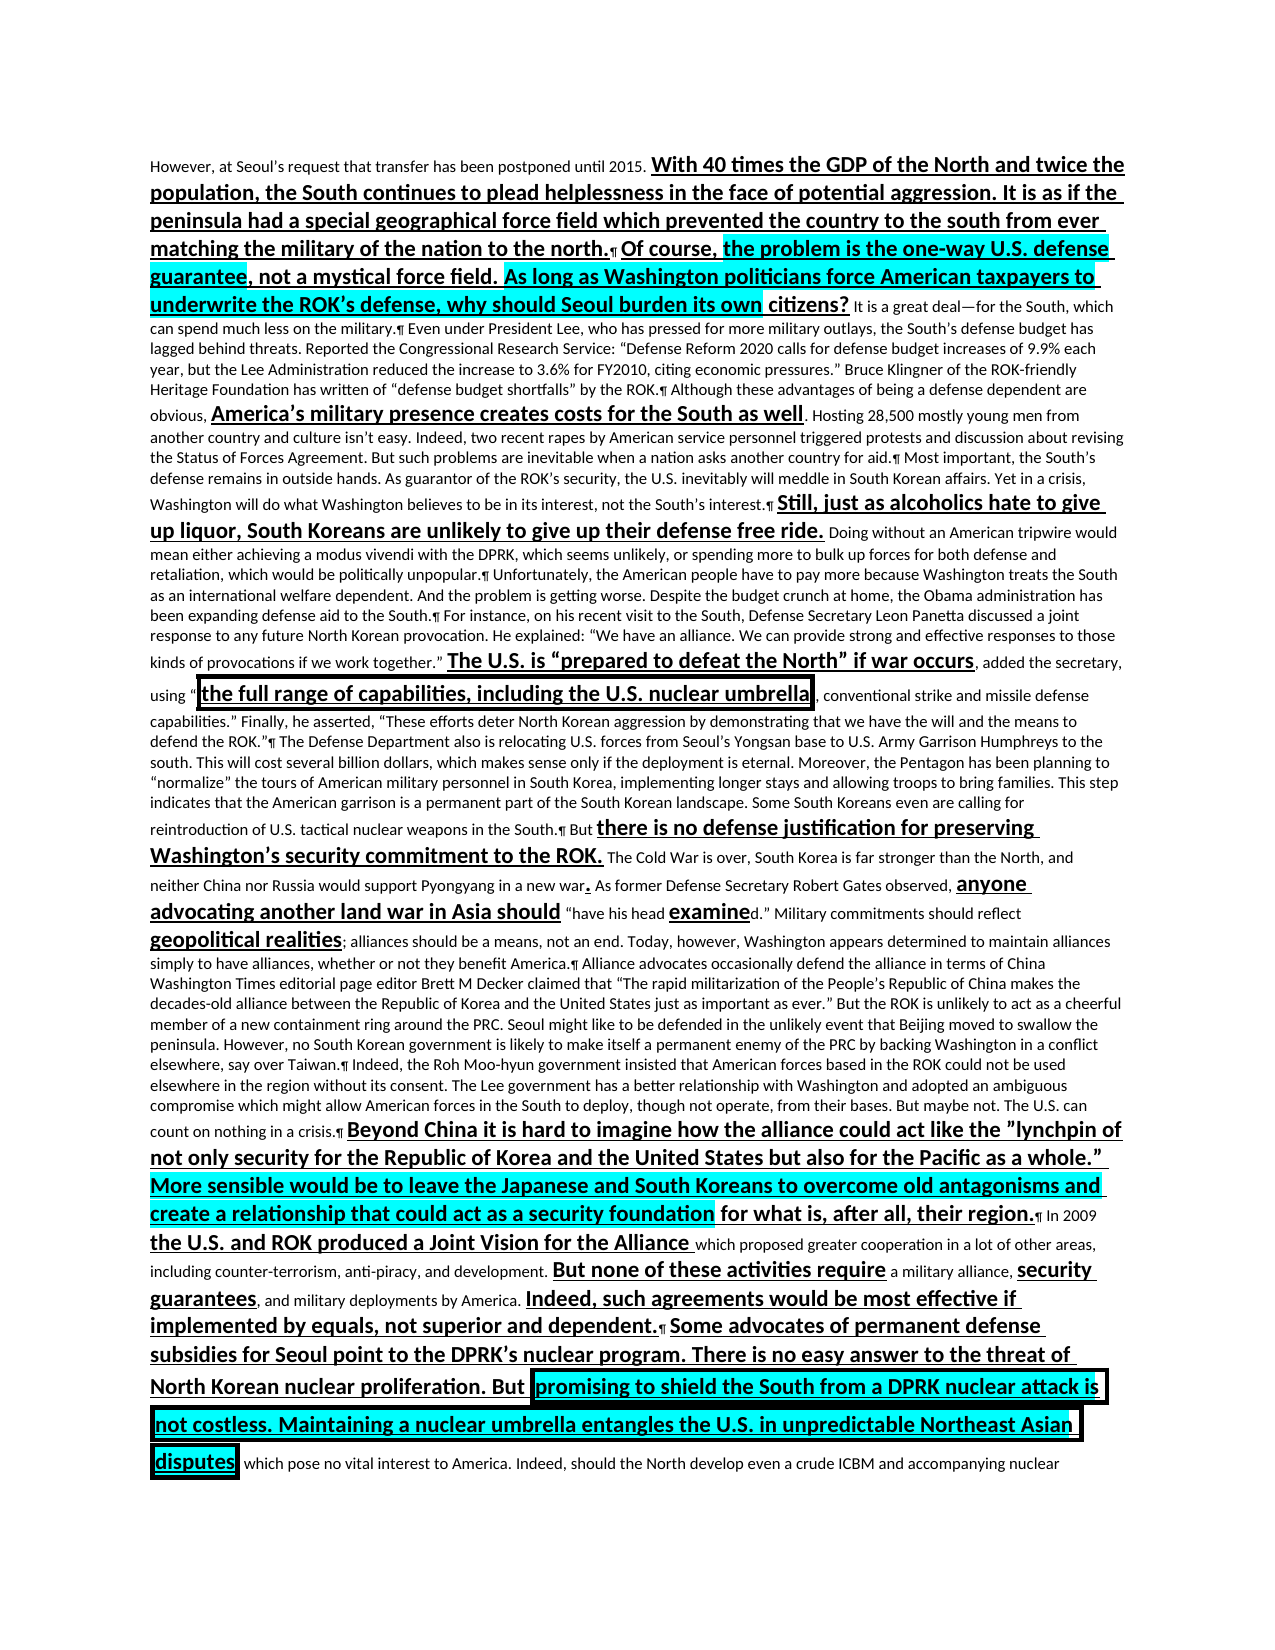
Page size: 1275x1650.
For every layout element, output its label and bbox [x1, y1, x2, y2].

text [150, 150, 1125, 1480]
